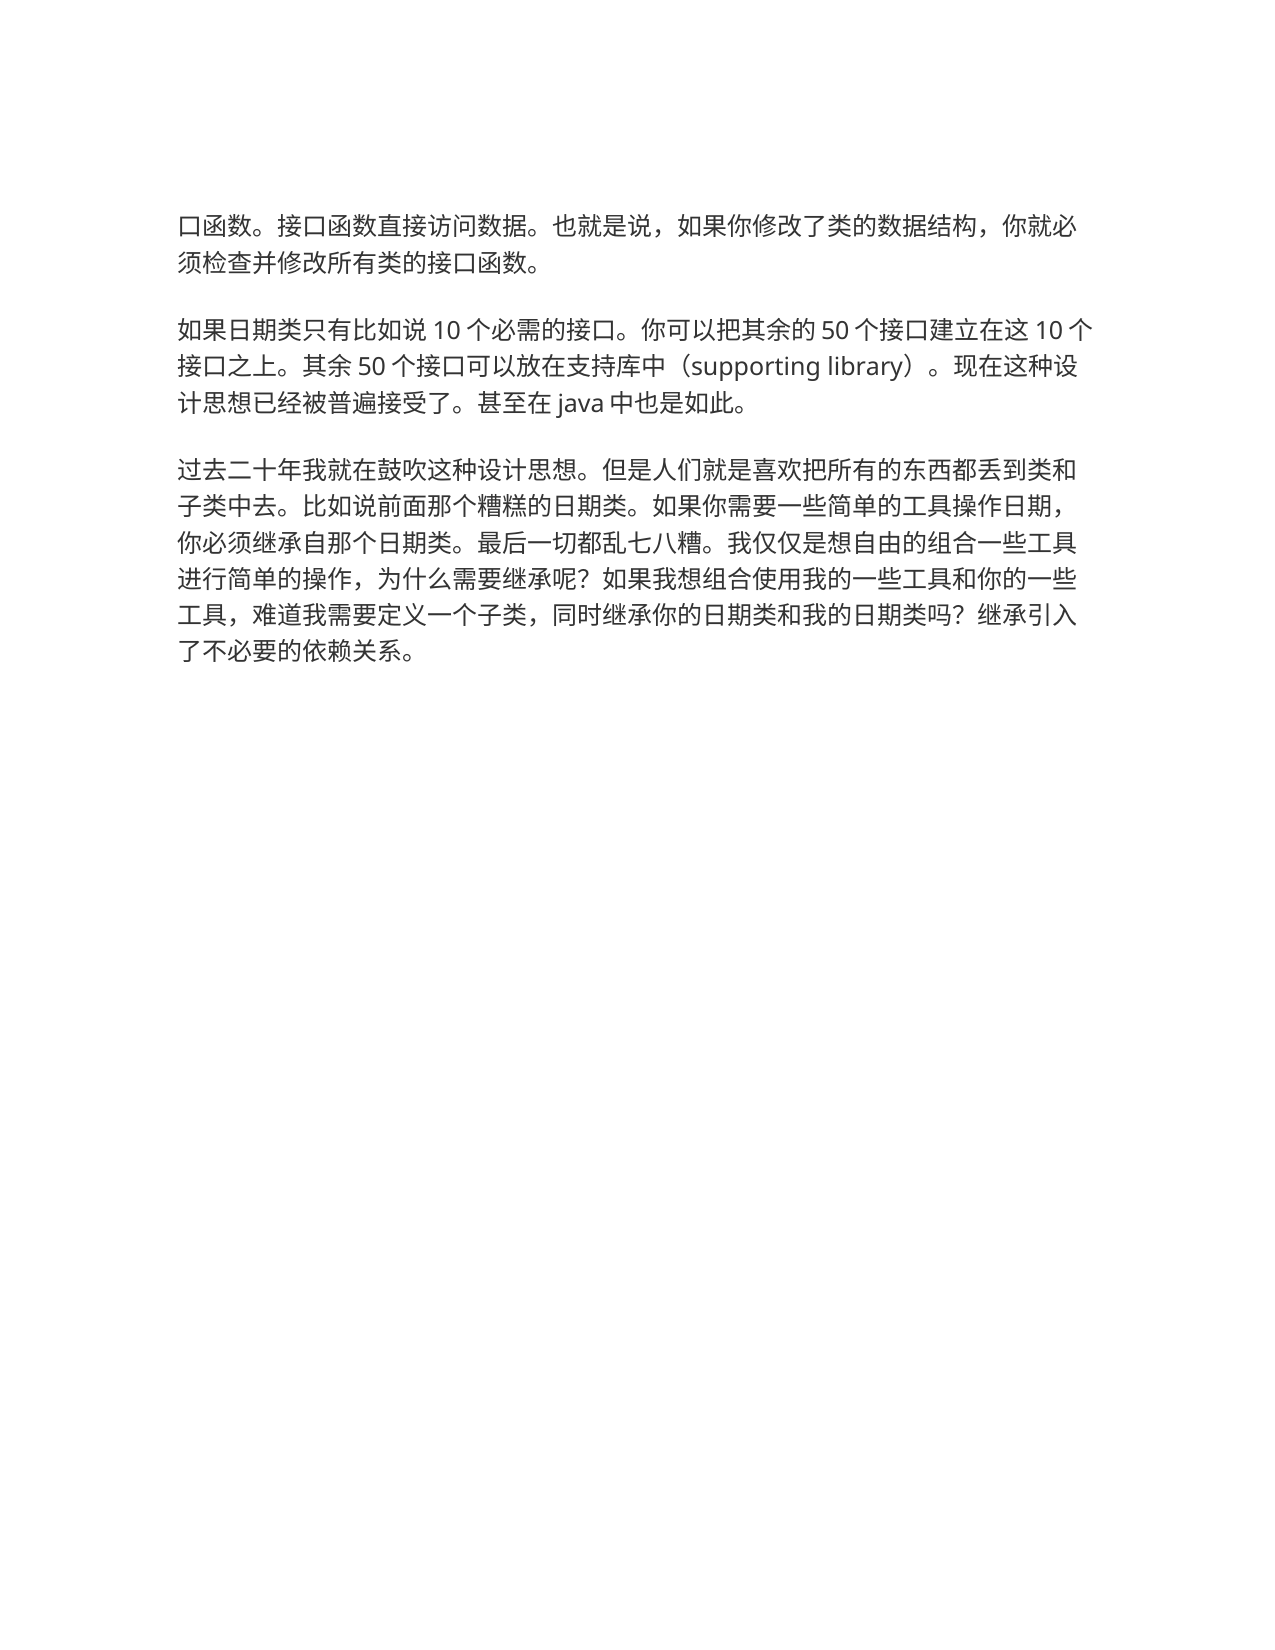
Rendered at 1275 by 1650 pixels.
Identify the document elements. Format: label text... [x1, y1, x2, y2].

text 过去二十年我就在鼓吹这种设计思想。但是人们就是喜欢把所有的东西都丢到类和子类中去。比如说前面那个糟糕的日期类。如果你需要一些简单的工具操作日期，你必须继承自那个日期类。最后一切都乱七八糟。我仅仅是想自由的组合一些工具进行简单的操作，为什么需要继承呢？如果我想组合使用我的一些工具和你的一些工具，难道我需要定义一个子类，同时继承你的日期类和我的日期类吗？继承引入了不必要的依赖关系。 [177, 451, 1098, 668]
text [177, 207, 1098, 279]
text 如果日期类只有比如说10个必需的接口。你可以把其余的50个接口建立在这10个接口之上。其余50个接口可以放在支持库中（supporting library）。现在这种设计思想已经被普遍接受了。甚至在java中也是如此。 [177, 311, 1098, 419]
